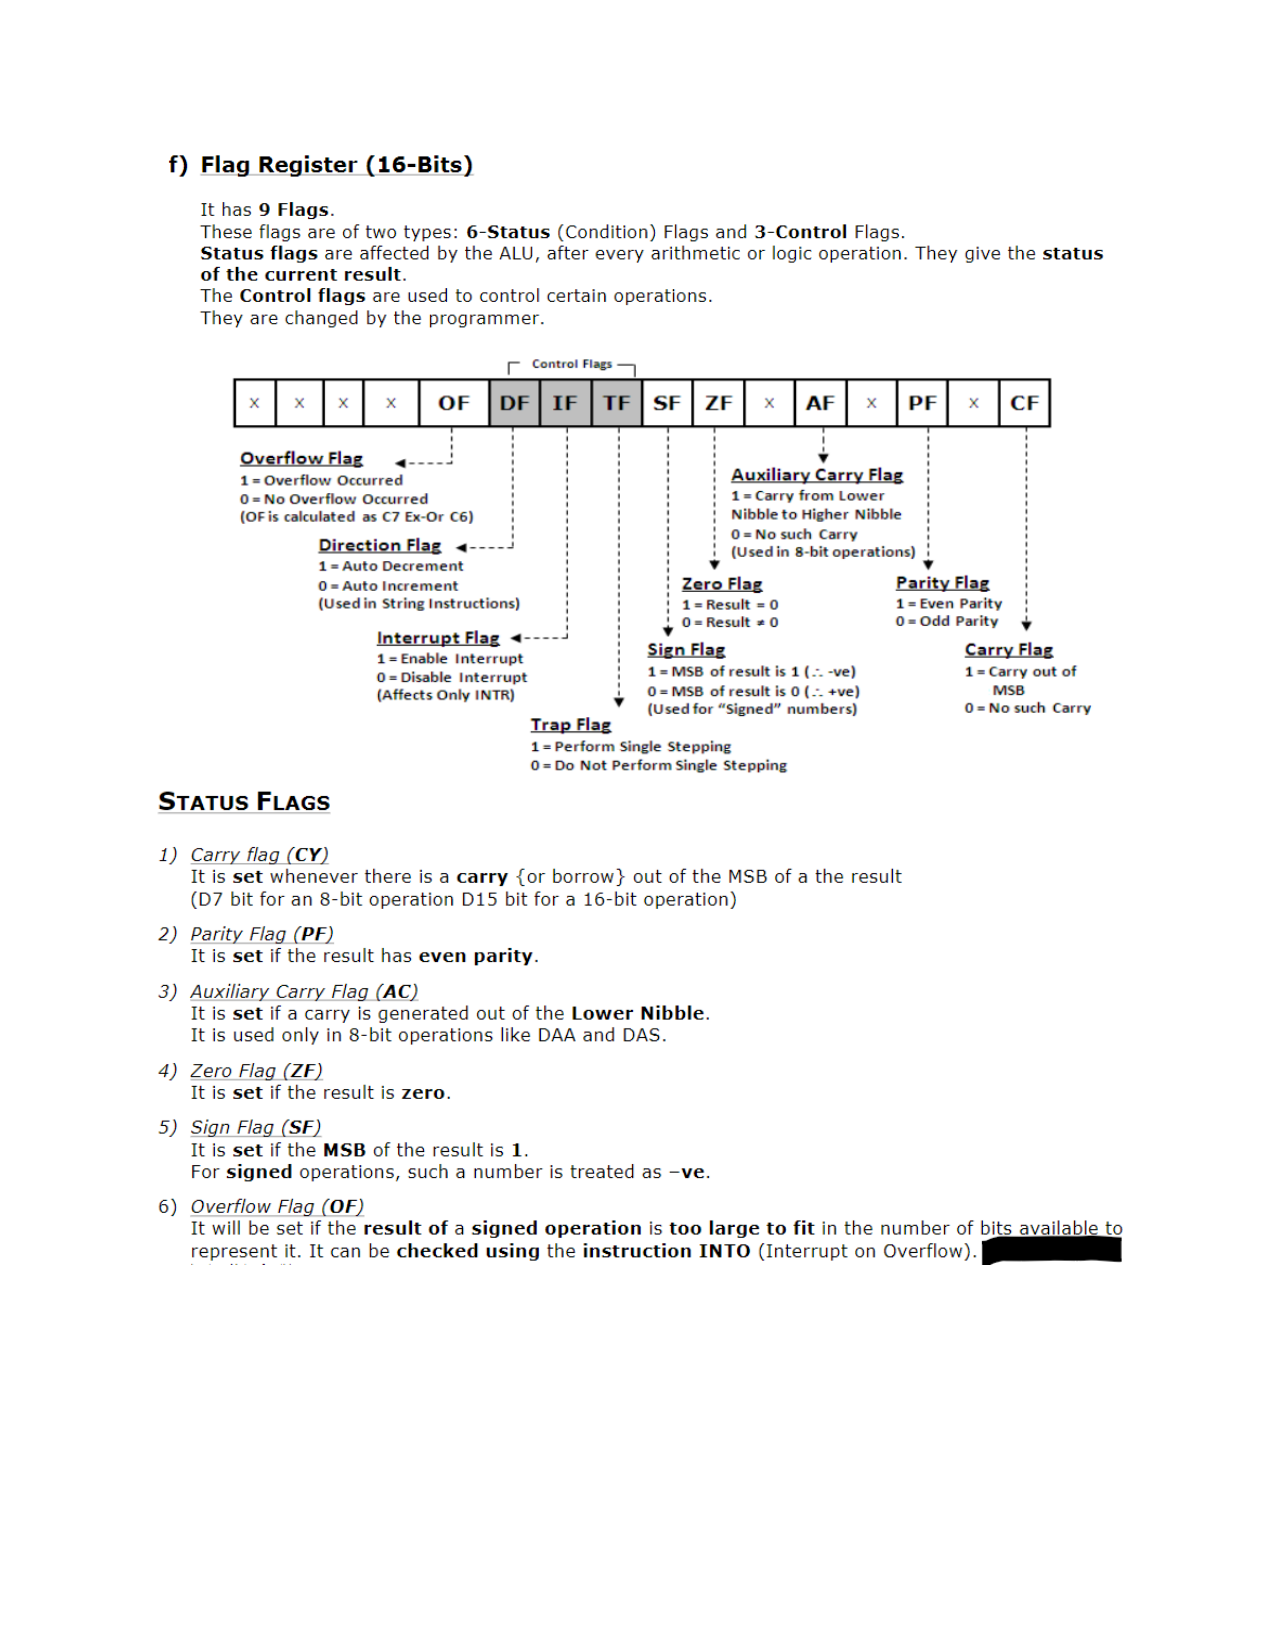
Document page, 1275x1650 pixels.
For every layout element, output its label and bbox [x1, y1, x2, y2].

picture [150, 783, 1125, 1265]
picture [150, 150, 1125, 782]
